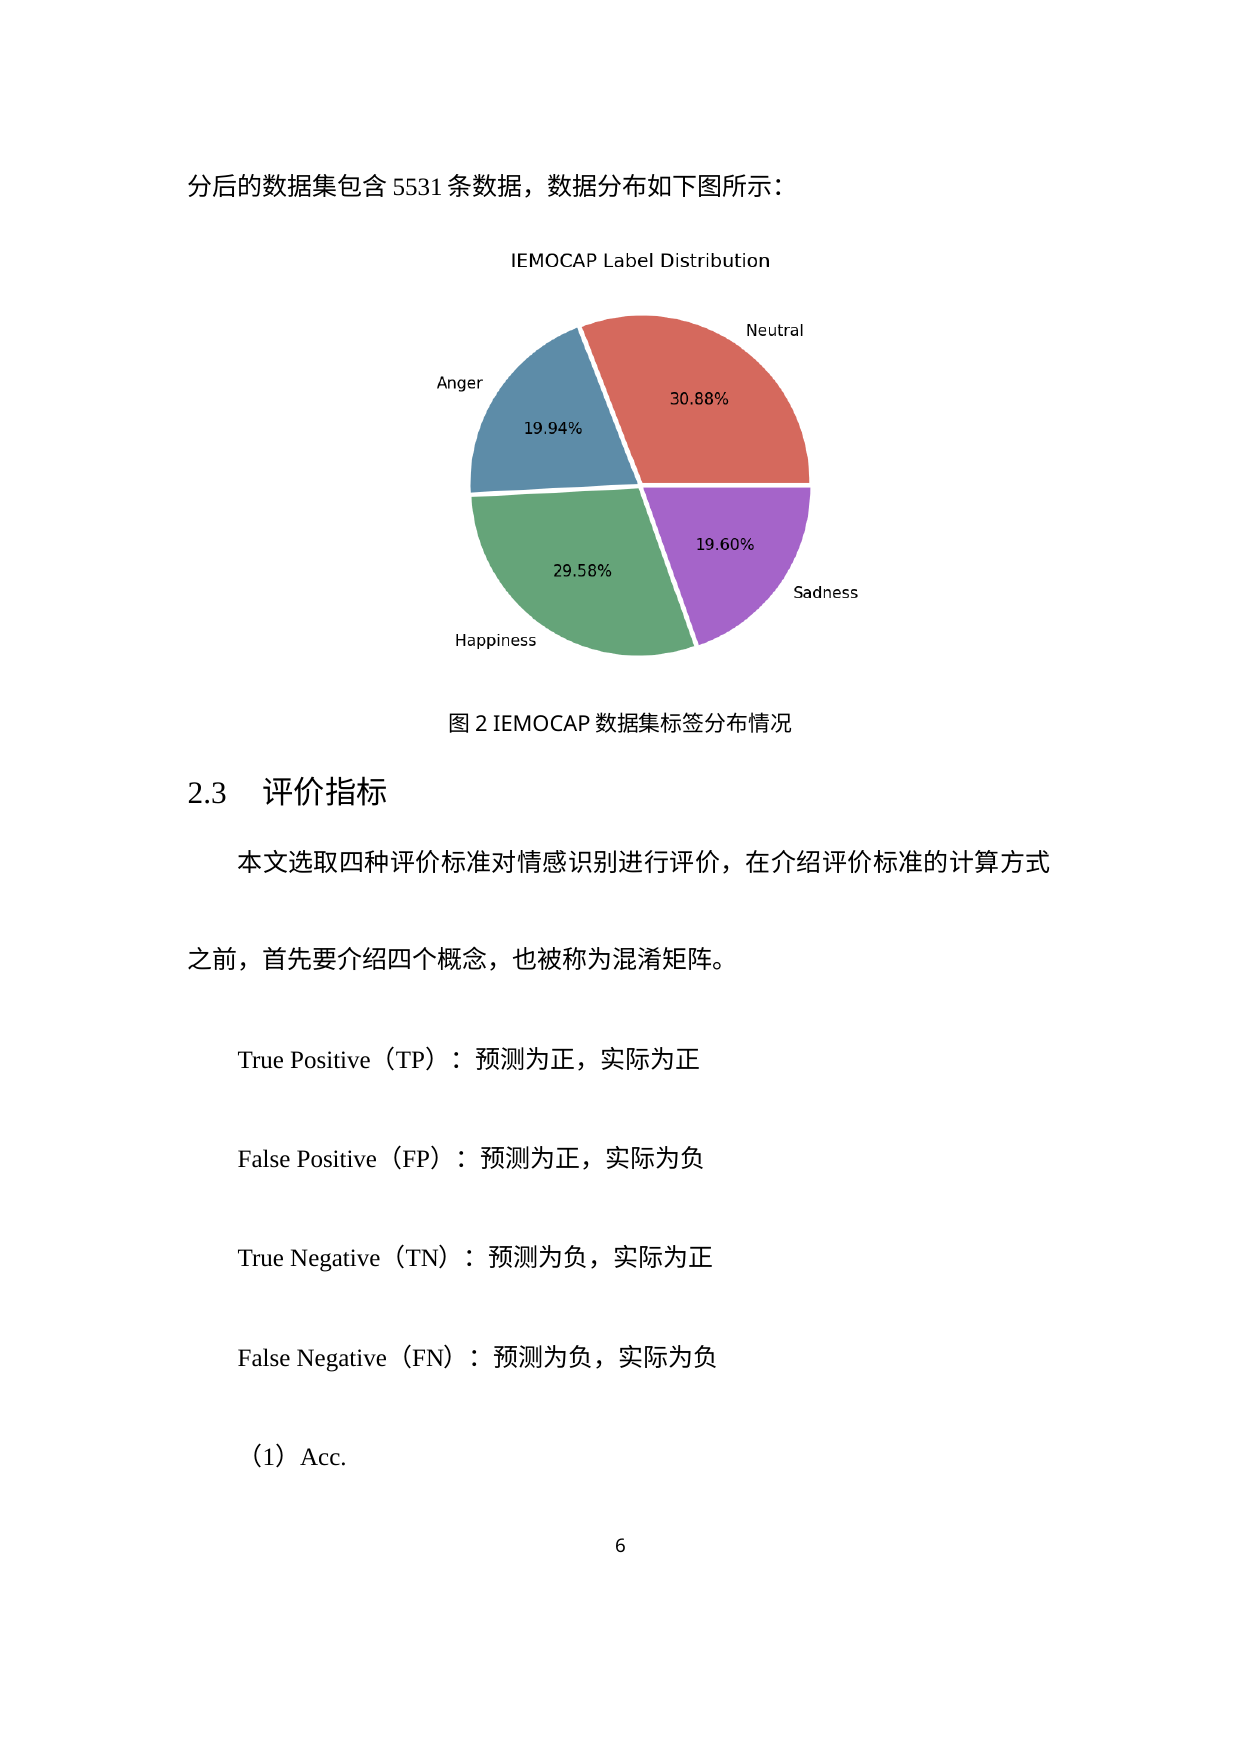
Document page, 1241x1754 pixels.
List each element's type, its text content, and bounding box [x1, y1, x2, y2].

text True Positive（TP）：预测为正，实际为正 [187, 1025, 1053, 1090]
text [187, 152, 1053, 217]
text True Negative（TN）：预测为负，实际为正 [187, 1223, 1053, 1288]
text 图2 IEMOCAP数据集标签分布情况 [187, 705, 1053, 738]
picture [409, 251, 881, 665]
text 本文选取四种评价标准对情感识别进行评价，在介绍评价标准的计算方式之前，首先要介绍四个概念，也被称为混淆矩阵。 [187, 828, 1053, 990]
text False Negative（FN）：预测为负，实际为负 [187, 1323, 1053, 1388]
text False Positive（FP）：预测为正，实际为负 [187, 1124, 1053, 1189]
text （1）Acc. [187, 1422, 1053, 1487]
text 评价指标 [187, 770, 1053, 812]
